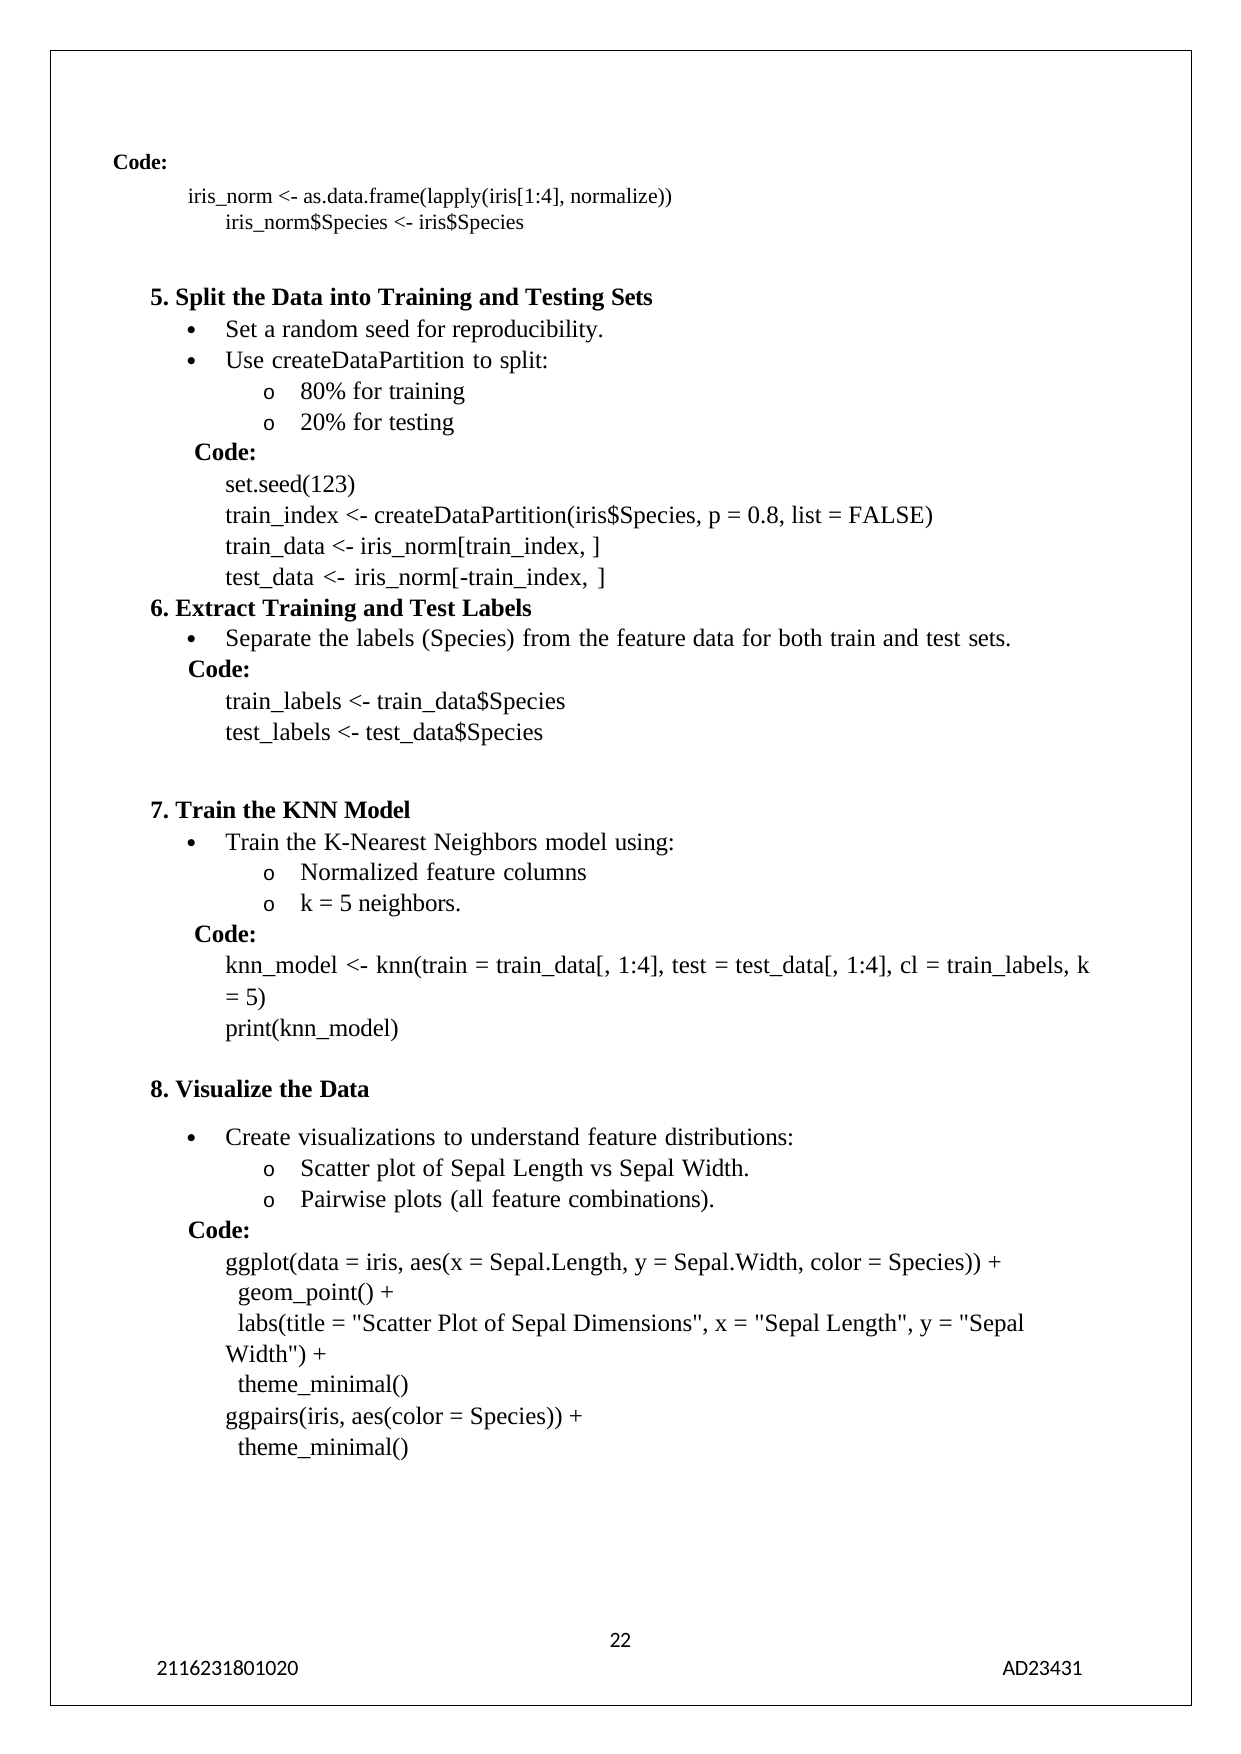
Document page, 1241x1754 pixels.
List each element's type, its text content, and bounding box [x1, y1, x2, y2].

subtitle Code: [188, 1216, 1166, 1244]
subtitle Extract Training and Test Labels [150, 593, 1166, 622]
subtitle Code: [188, 654, 1166, 683]
list Scatter plot of Sepal Length vs Sepal Width. [263, 1153, 1166, 1183]
text train_labels <- train_data$Species test_labels <- test_data$Species [225, 686, 641, 746]
list Separate the labels (Species) from the feature data for both train and test sets. [188, 623, 1166, 652]
subtitle Train the KNN Model [150, 795, 1166, 824]
list Use createDataPartition to split: [188, 345, 1166, 374]
subtitle Code: [194, 437, 1166, 466]
text iris_norm <- as.data.frame(lapply(iris[1:4], normalize)) iris_norm$Species <- iris$Species [210, 183, 736, 234]
text ggplot(data = iris, aes(x = Sepal.Length, y = Sepal.Width, color = Species)) + geom_point() + [225, 1247, 1135, 1305]
list Create visualizations to understand feature distributions: [188, 1122, 1166, 1151]
list 80% for training [263, 376, 1166, 406]
list k = 5 neighbors. [263, 888, 1166, 917]
text labs(title = "Scatter Plot of Sepal Dimensions", x = "Sepal Length", y = "Sepal Width") + [225, 1308, 1082, 1367]
text set.seed(123) [225, 469, 1166, 497]
list Normalized feature columns [263, 857, 1166, 886]
subtitle Visualize the Data [150, 1074, 1166, 1103]
list Pairwise plots (all feature combinations). [263, 1184, 1166, 1214]
list Train the K-Nearest Neighbors model using: [188, 827, 1166, 855]
text ggpairs(iris, aes(color = Species)) + theme_minimal() [225, 1401, 751, 1461]
list Set a random seed for reproducibility. [188, 314, 1166, 342]
subtitle Split the Data into Training and Testing Sets [150, 282, 1166, 311]
text print(knn_model) [225, 1013, 1166, 1042]
subtitle Code: [194, 919, 1166, 948]
list 20% for testing [263, 407, 1166, 437]
text train_index <- createDataPartition(iris$Species, p = 0.8, list = FALSE) train_data <- iris_norm[train_index, ] [225, 500, 953, 560]
text = 5) [225, 982, 1166, 1011]
text theme_minimal() [238, 1370, 1166, 1398]
text knn_model <- knn(train = train_data[, 1:4], test = test_data[, 1:4], cl = train_labels, k [225, 950, 1166, 979]
text test_data <- iris_norm[-train_index, ] [225, 562, 1166, 591]
text Code: [113, 149, 208, 174]
